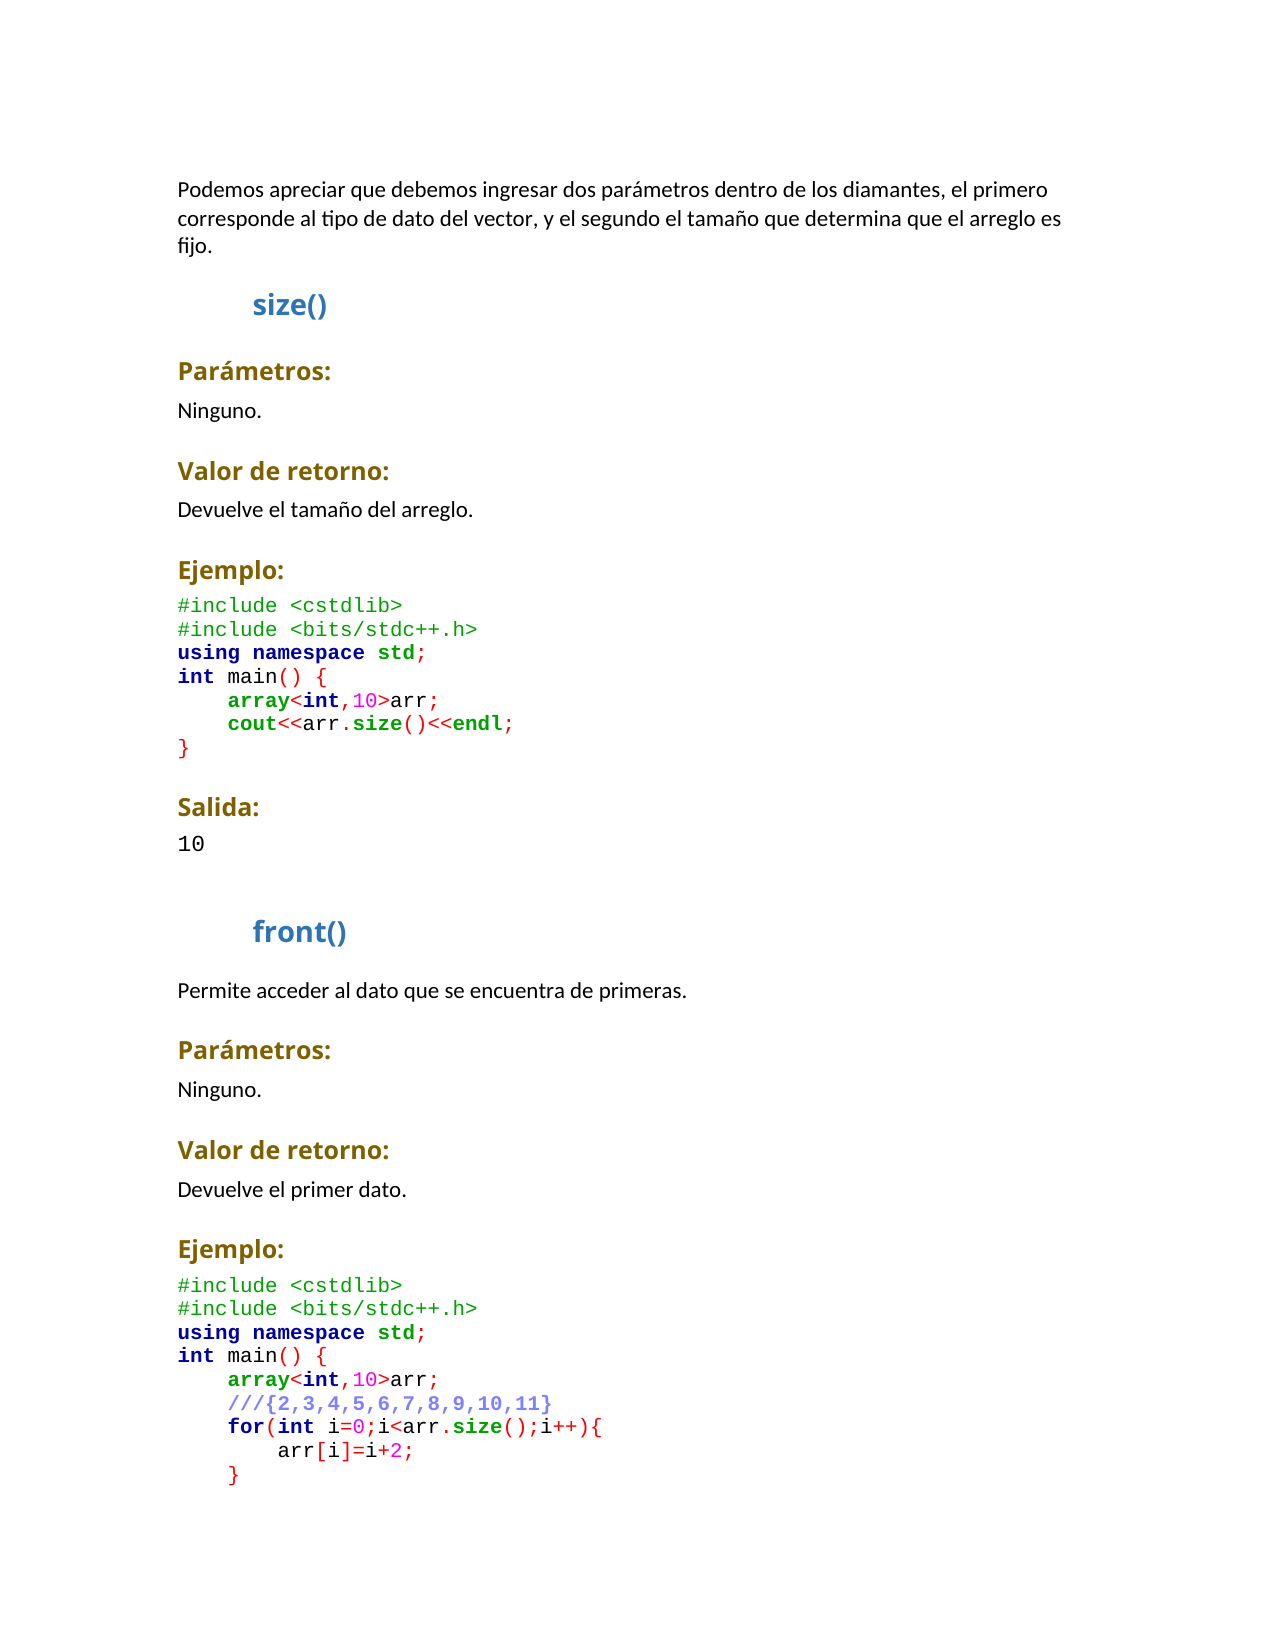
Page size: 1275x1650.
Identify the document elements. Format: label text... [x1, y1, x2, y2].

text Ejemplo: [177, 1232, 1098, 1266]
text Valor de retorno: [177, 453, 1098, 487]
text Parámetros: [177, 353, 1098, 388]
text size() [177, 285, 1098, 324]
text front() [177, 911, 1098, 951]
text int main() { [177, 1346, 1098, 1369]
text 10 [177, 832, 1098, 858]
text Podemos apreciar que debemos ingresar dos parámetros dentro de los diamantes, el primero corresponde al tipo de dato del vector, y el segundo el tamaño que determina que el arreglo es fijo. [177, 176, 1098, 260]
text Devuelve el tamaño del arreglo. [177, 496, 1098, 523]
text } [177, 737, 1098, 761]
text Valor de retorno: [177, 1133, 1098, 1167]
text using namespace std; [177, 642, 1098, 666]
text ///{2,3,4,5,6,7,8,9,10,11} [177, 1393, 1098, 1416]
text Parámetros: [177, 1033, 1098, 1067]
text Ninguno. [177, 396, 1098, 424]
text Ejemplo: [177, 553, 1098, 587]
text array<int,10>arr; [177, 1369, 1098, 1393]
text Permite acceder al dato que se encuentra de primeras. [177, 976, 1098, 1004]
text } [177, 1464, 1098, 1487]
text Devuelve el primer dato. [177, 1175, 1098, 1203]
text array<int,10>arr; [177, 690, 1098, 713]
text int main() { [177, 666, 1098, 690]
text #include <cstdlib> [177, 595, 1098, 619]
text #include <bits/stdc++.h> [177, 1298, 1098, 1322]
text cout<<arr.size()<<endl; [177, 713, 1098, 737]
text Ninguno. [177, 1075, 1098, 1103]
text #include <bits/stdc++.h> [177, 619, 1098, 642]
text Salida: [177, 790, 1098, 824]
text #include <cstdlib> [177, 1274, 1098, 1298]
text for(int i=0;i<arr.size();i++){ [177, 1416, 1098, 1440]
text using namespace std; [177, 1322, 1098, 1346]
text arr[i]=i+2; [177, 1440, 1098, 1464]
